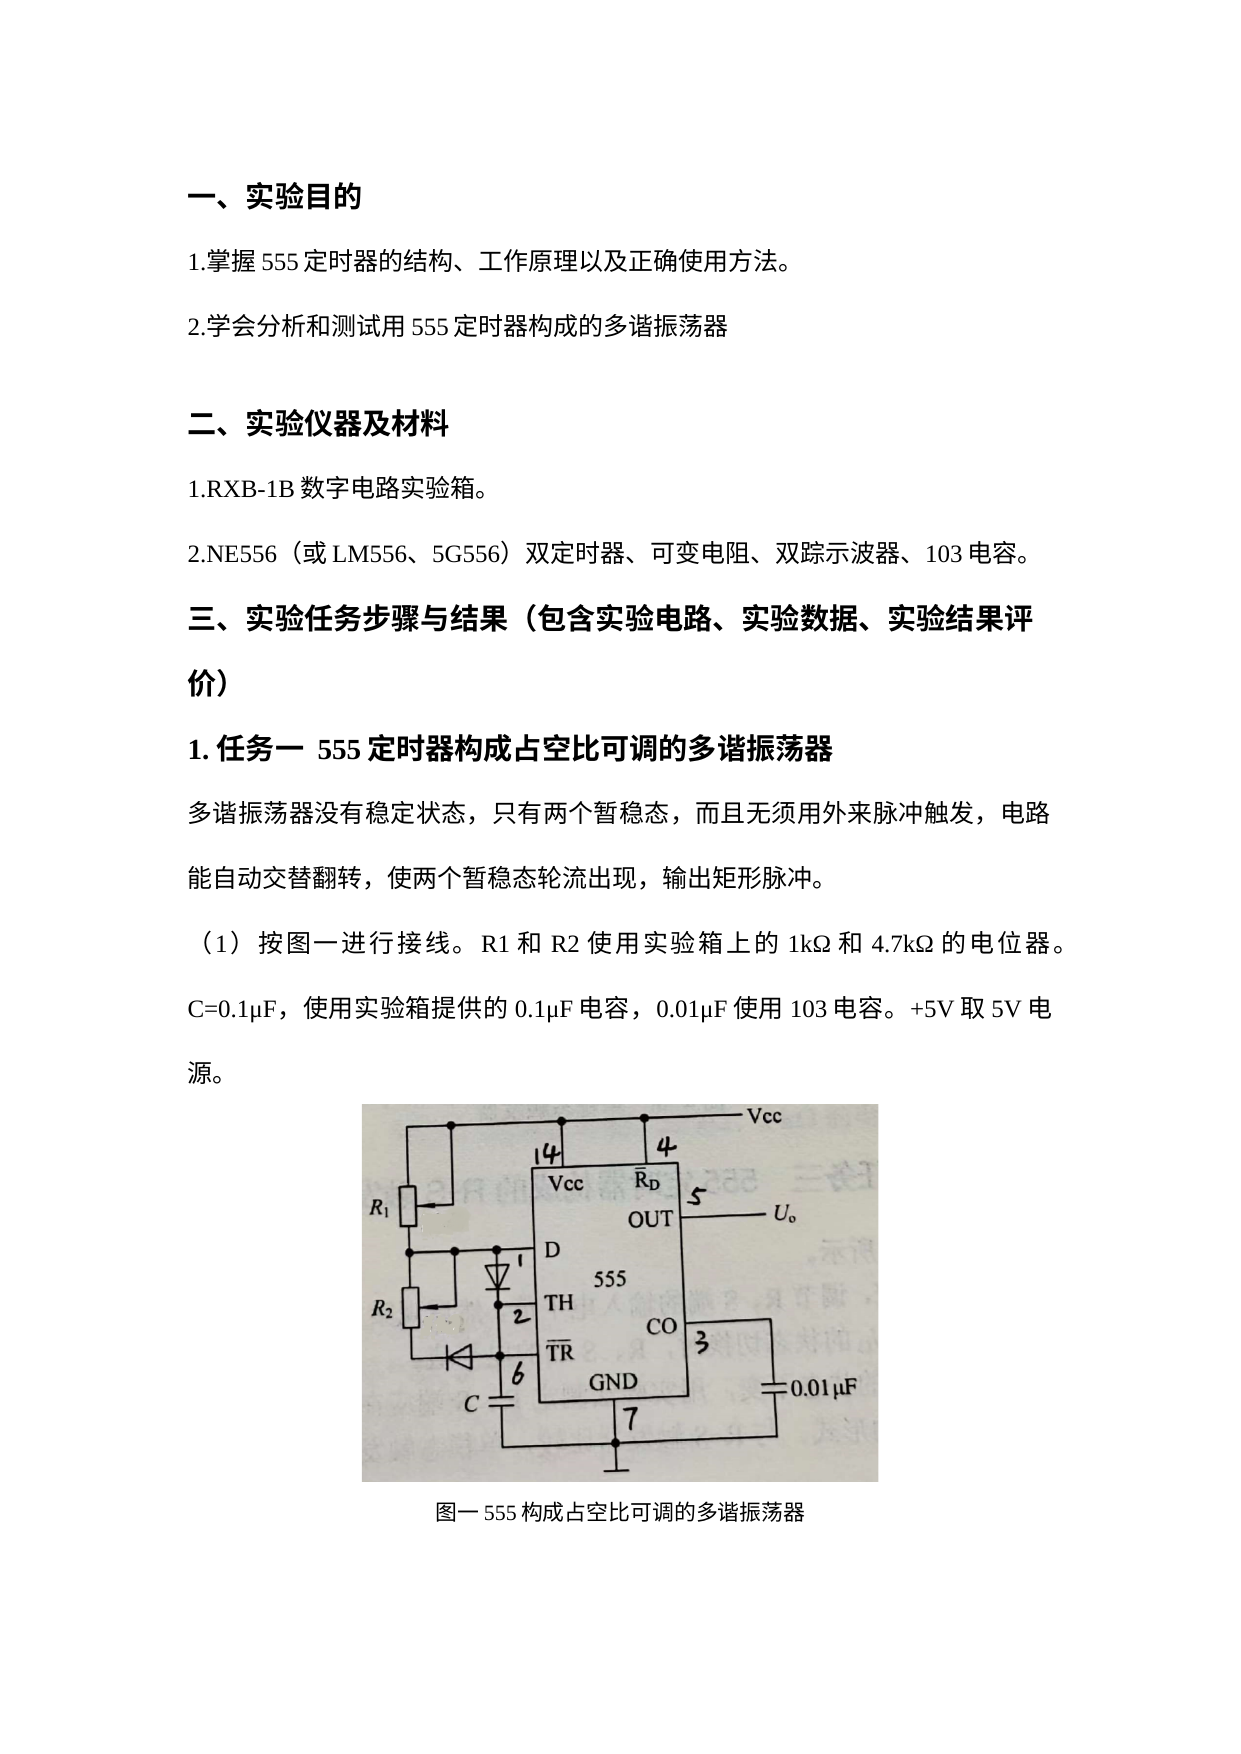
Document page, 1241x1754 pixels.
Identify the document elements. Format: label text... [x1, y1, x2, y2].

text 多谐振荡器没有稳定状态，只有两个暂稳态，而且无须用外来脉冲触发，电路能自动交替翻转，使两个暂稳态轮流出现，输出矩形脉冲。 [187, 779, 1053, 909]
text 图一 555构成占空比可调的多谐振荡器 [187, 1494, 1053, 1527]
text 三、实验任务步骤与结果（包含实验电路、实验数据、实验结果评价） [187, 584, 1053, 714]
text 二、实验仪器及材料 [187, 389, 1053, 454]
text 1.掌握555定时器的结构、工作原理以及正确使用方法。 [187, 227, 1053, 292]
text 1.RXB-1B数字电路实验箱。 [187, 454, 1053, 519]
text 一、实验目的 [187, 162, 1053, 227]
list 任务一 555定时器构成占空比可调的多谐振荡器 [187, 714, 1053, 779]
text 2.学会分析和测试用555定时器构成的多谐振荡器 [187, 292, 1053, 357]
picture [361, 1104, 879, 1482]
text （1）按图一进行接线。R1和R2使用实验箱上的1kΩ和4.7kΩ的电位器。C=0.1μF，使用实验箱提供的0.1μF电容，0.01μF使用103电容。+5V取5V电源。 [187, 909, 1053, 1104]
text 2.NE556（或LM556、5G556）双定时器、可变电阻、双踪示波器、103电容。 [187, 519, 1053, 584]
